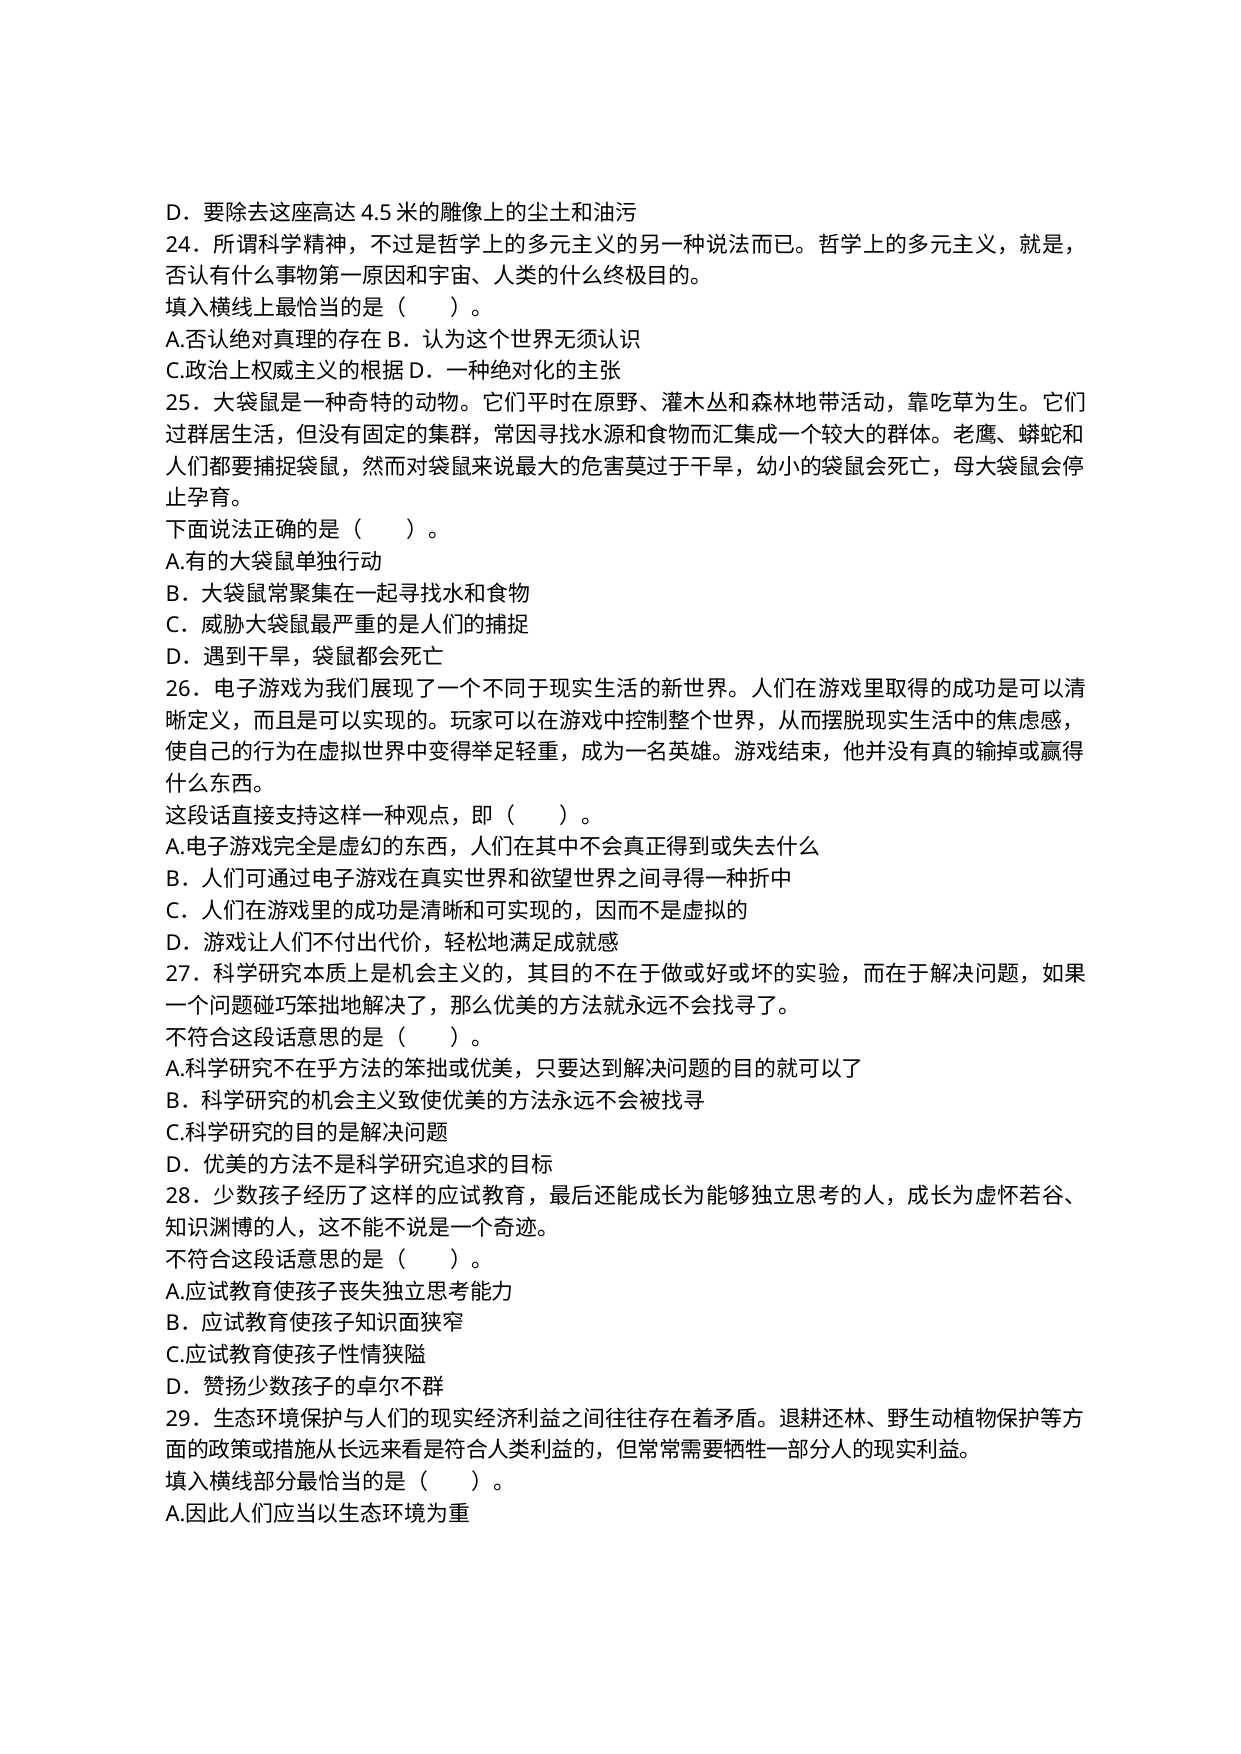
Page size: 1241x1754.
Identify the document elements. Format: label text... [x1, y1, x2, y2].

text C.应试教育使孩子性情狭隘 [165, 1337, 1087, 1369]
text B．大袋鼠常聚集在一起寻找水和食物 [165, 576, 1087, 607]
text D．优美的方法不是科学研究追求的目标 [165, 1147, 1087, 1178]
text A.否认绝对真理的存在B．认为这个世界无须认识 [165, 322, 1087, 353]
text D．要除去这座高达4.5米的雕像上的尘土和油污 [165, 195, 1087, 227]
text 27．科学研究本质上是机会主义的，其目的不在于做或好或坏的实验，而在于解决问题，如果一个问题碰巧笨拙地解决了，那么优美的方法就永远不会找寻了。 [165, 956, 1087, 1020]
text 填入横线上最恰当的是（ ）。 [165, 290, 1087, 322]
text 这段话直接支持这样一种观点，即（ ）。 [165, 798, 1087, 829]
text D．游戏让人们不付出代价，轻松地满足成就感 [165, 924, 1087, 956]
text D．赞扬少数孩子的卓尔不群 [165, 1369, 1087, 1401]
text B．应试教育使孩子知识面狭窄 [165, 1305, 1087, 1337]
text B．人们可通过电子游戏在真实世界和欲望世界之间寻得一种折中 [165, 861, 1087, 893]
text A.电子游戏完全是虚幻的东西，人们在其中不会真正得到或失去什么 [165, 829, 1087, 861]
text C．威胁大袋鼠最严重的是人们的捕捉 [165, 607, 1087, 639]
text B．科学研究的机会主义致使优美的方法永远不会被找寻 [165, 1083, 1087, 1115]
text A.有的大袋鼠单独行动 [165, 544, 1087, 576]
text D．遇到干旱，袋鼠都会死亡 [165, 639, 1087, 671]
text 28．少数孩子经历了这样的应试教育，最后还能成长为能够独立思考的人，成长为虚怀若谷、知识渊博的人，这不能不说是一个奇迹。 [165, 1178, 1087, 1242]
text 不符合这段话意思的是（ ）。 [165, 1020, 1087, 1051]
text 29．生态环境保护与人们的现实经济利益之间往往存在着矛盾。退耕还林、野生动植物保护等方面的政策或措施从长远来看是符合人类利益的，但常常需要牺牲一部分人的现实利益。 [165, 1401, 1087, 1464]
text C.科学研究的目的是解决问题 [165, 1115, 1087, 1147]
text 24．所谓科学精神，不过是哲学上的多元主义的另一种说法而已。哲学上的多元主义，就是，否认有什么事物第一原因和宇宙、人类的什么终极目的。 [165, 227, 1087, 290]
text 不符合这段话意思的是（ ）。 [165, 1242, 1087, 1274]
text A.因此人们应当以生态环境为重 [165, 1496, 1087, 1528]
text C．人们在游戏里的成功是清晰和可实现的，因而不是虚拟的 [165, 893, 1087, 924]
text C.政治上权威主义的根据D．一种绝对化的主张 [165, 353, 1087, 385]
text 下面说法正确的是（ ）。 [165, 512, 1087, 544]
text 填入横线部分最恰当的是（ ）。 [165, 1464, 1087, 1496]
text 25．大袋鼠是一种奇特的动物。它们平时在原野、灌木丛和森林地带活动，靠吃草为生。它们过群居生活，但没有固定的集群，常因寻找水源和食物而汇集成一个较大的群体。老鹰、蟒蛇和人们都要捕捉袋鼠，然而对袋鼠来说最大的危害莫过于干旱，幼小的袋鼠会死亡，母大袋鼠会停止孕育。 [165, 385, 1087, 512]
text A.应试教育使孩子丧失独立思考能力 [165, 1274, 1087, 1305]
text A.科学研究不在乎方法的笨拙或优美，只要达到解决问题的目的就可以了 [165, 1051, 1087, 1083]
text 26．电子游戏为我们展现了一个不同于现实生活的新世界。人们在游戏里取得的成功是可以清晰定义，而且是可以实现的。玩家可以在游戏中控制整个世界，从而摆脱现实生活中的焦虑感，使自己的行为在虚拟世界中变得举足轻重，成为一名英雄。游戏结束，他并没有真的输掉或赢得什么东西。 [165, 671, 1087, 798]
